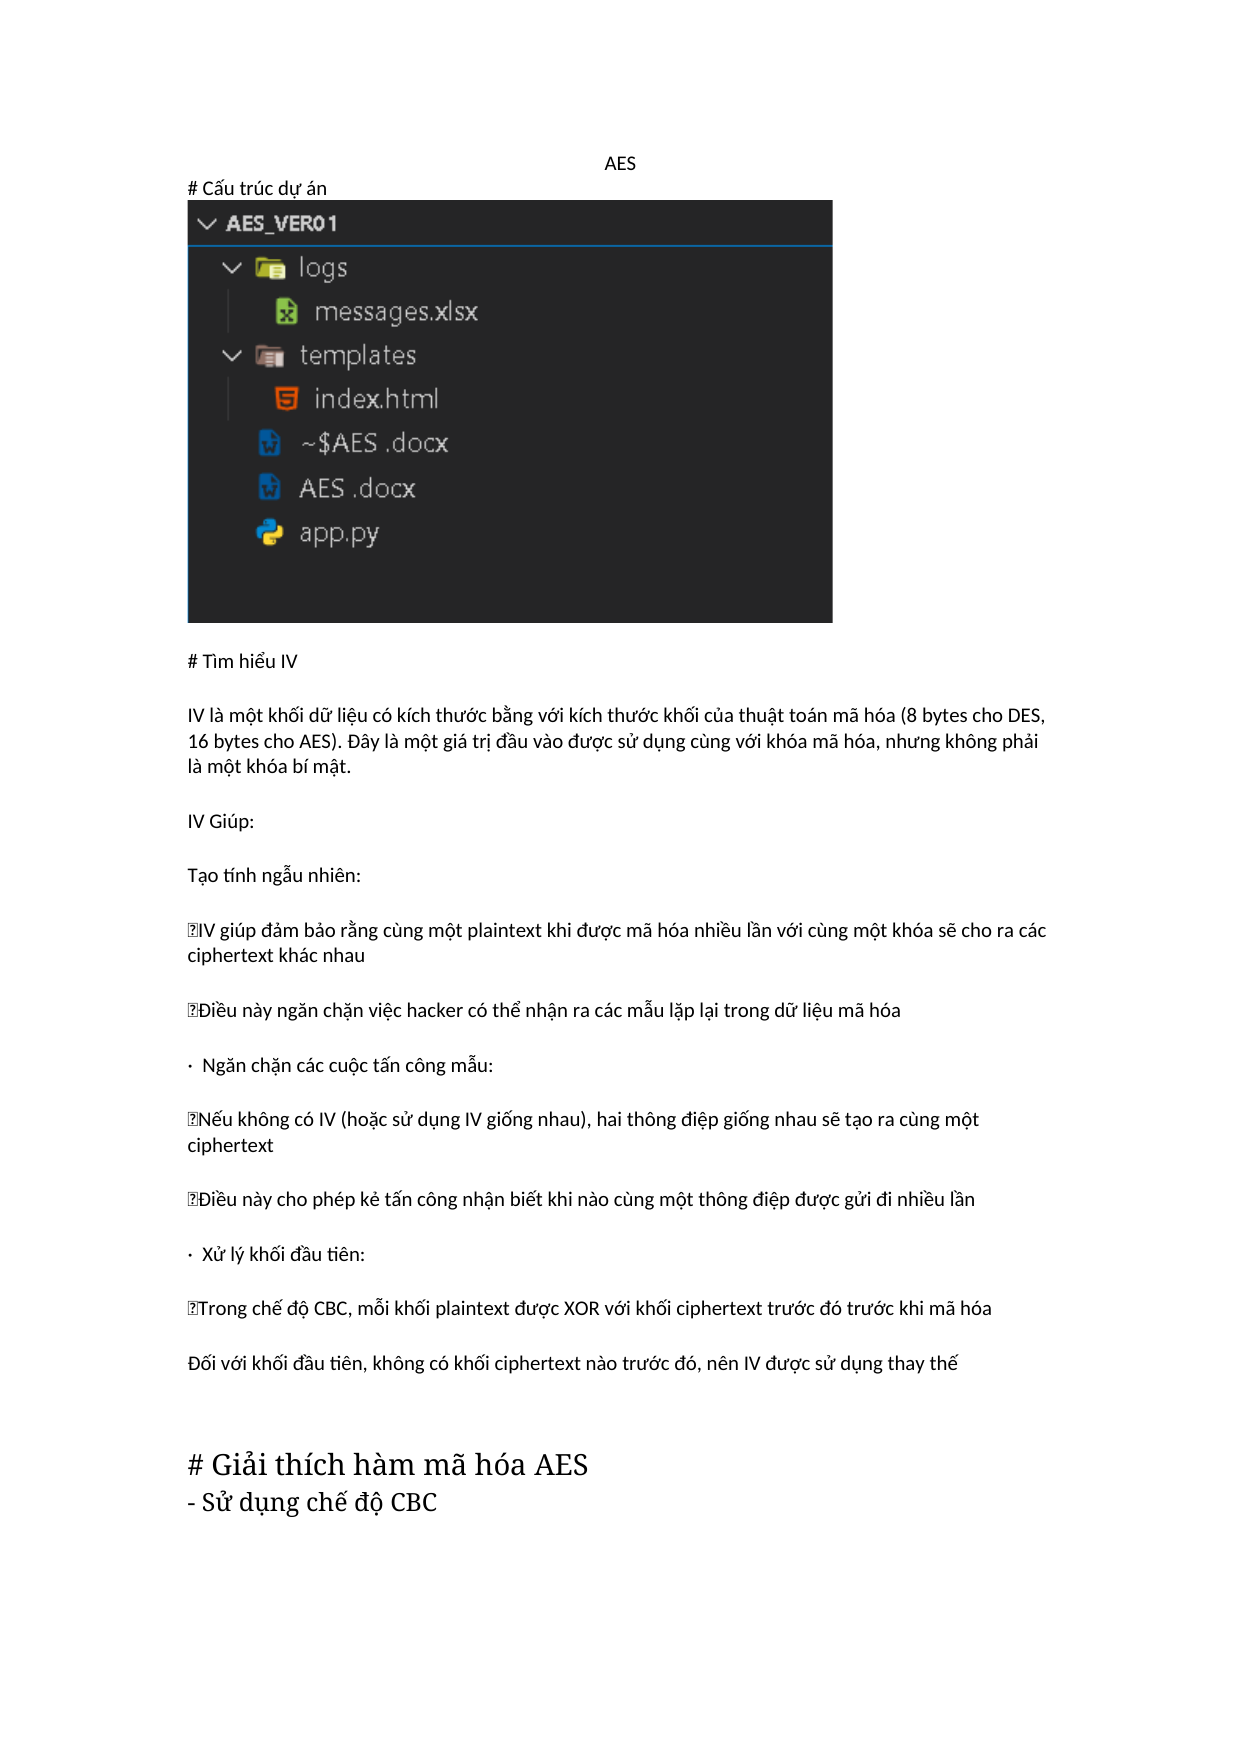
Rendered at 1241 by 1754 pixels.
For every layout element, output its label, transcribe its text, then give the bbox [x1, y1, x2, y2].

list Đối với khối đầu tiên, không có khối ciphertext nào trước đó, nên IV được sử dụng thay thế [187, 1350, 1053, 1376]
list IV Giúp: [187, 808, 1053, 833]
text - Sử dụng chế độ CBC [187, 1484, 1053, 1518]
text # Giải thích hàm mã hóa AES [187, 1444, 1053, 1484]
list · Xử lý khối đầu tiên: [187, 1241, 1053, 1266]
list · Ngăn chặn các cuộc tấn công mẫu: [187, 1052, 1053, 1077]
list Điều này ngăn chặn việc hacker có thể nhận ra các mẫu lặp lại trong dữ liệu mã hóa [187, 997, 1053, 1023]
list Điều này cho phép kẻ tấn công nhận biết khi nào cùng một thông điệp được gửi đi nhiều lần [187, 1186, 1053, 1212]
picture [187, 200, 833, 623]
text # Cấu trúc dự án [187, 175, 1053, 201]
list IV giúp đảm bảo rằng cùng một plaintext khi được mã hóa nhiều lần với cùng một khóa sẽ cho ra các ciphertext khác nhau [187, 917, 1053, 968]
text AES [187, 150, 1053, 175]
list Tạo tính ngẫu nhiên: [187, 863, 1053, 888]
list Trong chế độ CBC, mỗi khối plaintext được XOR với khối ciphertext trước đó trước khi mã hóa [187, 1296, 1053, 1321]
text # Tìm hiểu IV [187, 648, 1053, 673]
list IV là một khối dữ liệu có kích thước bằng với kích thước khối của thuật toán mã hóa (8 bytes cho DES, 16 bytes cho AES). Đây là một giá trị đầu vào được sử dụng cùng với khóa mã hóa, nhưng không phải là một khóa bí mật. [187, 703, 1053, 779]
list Nếu không có IV (hoặc sử dụng IV giống nhau), hai thông điệp giống nhau sẽ tạo ra cùng một ciphertext [187, 1106, 1053, 1157]
